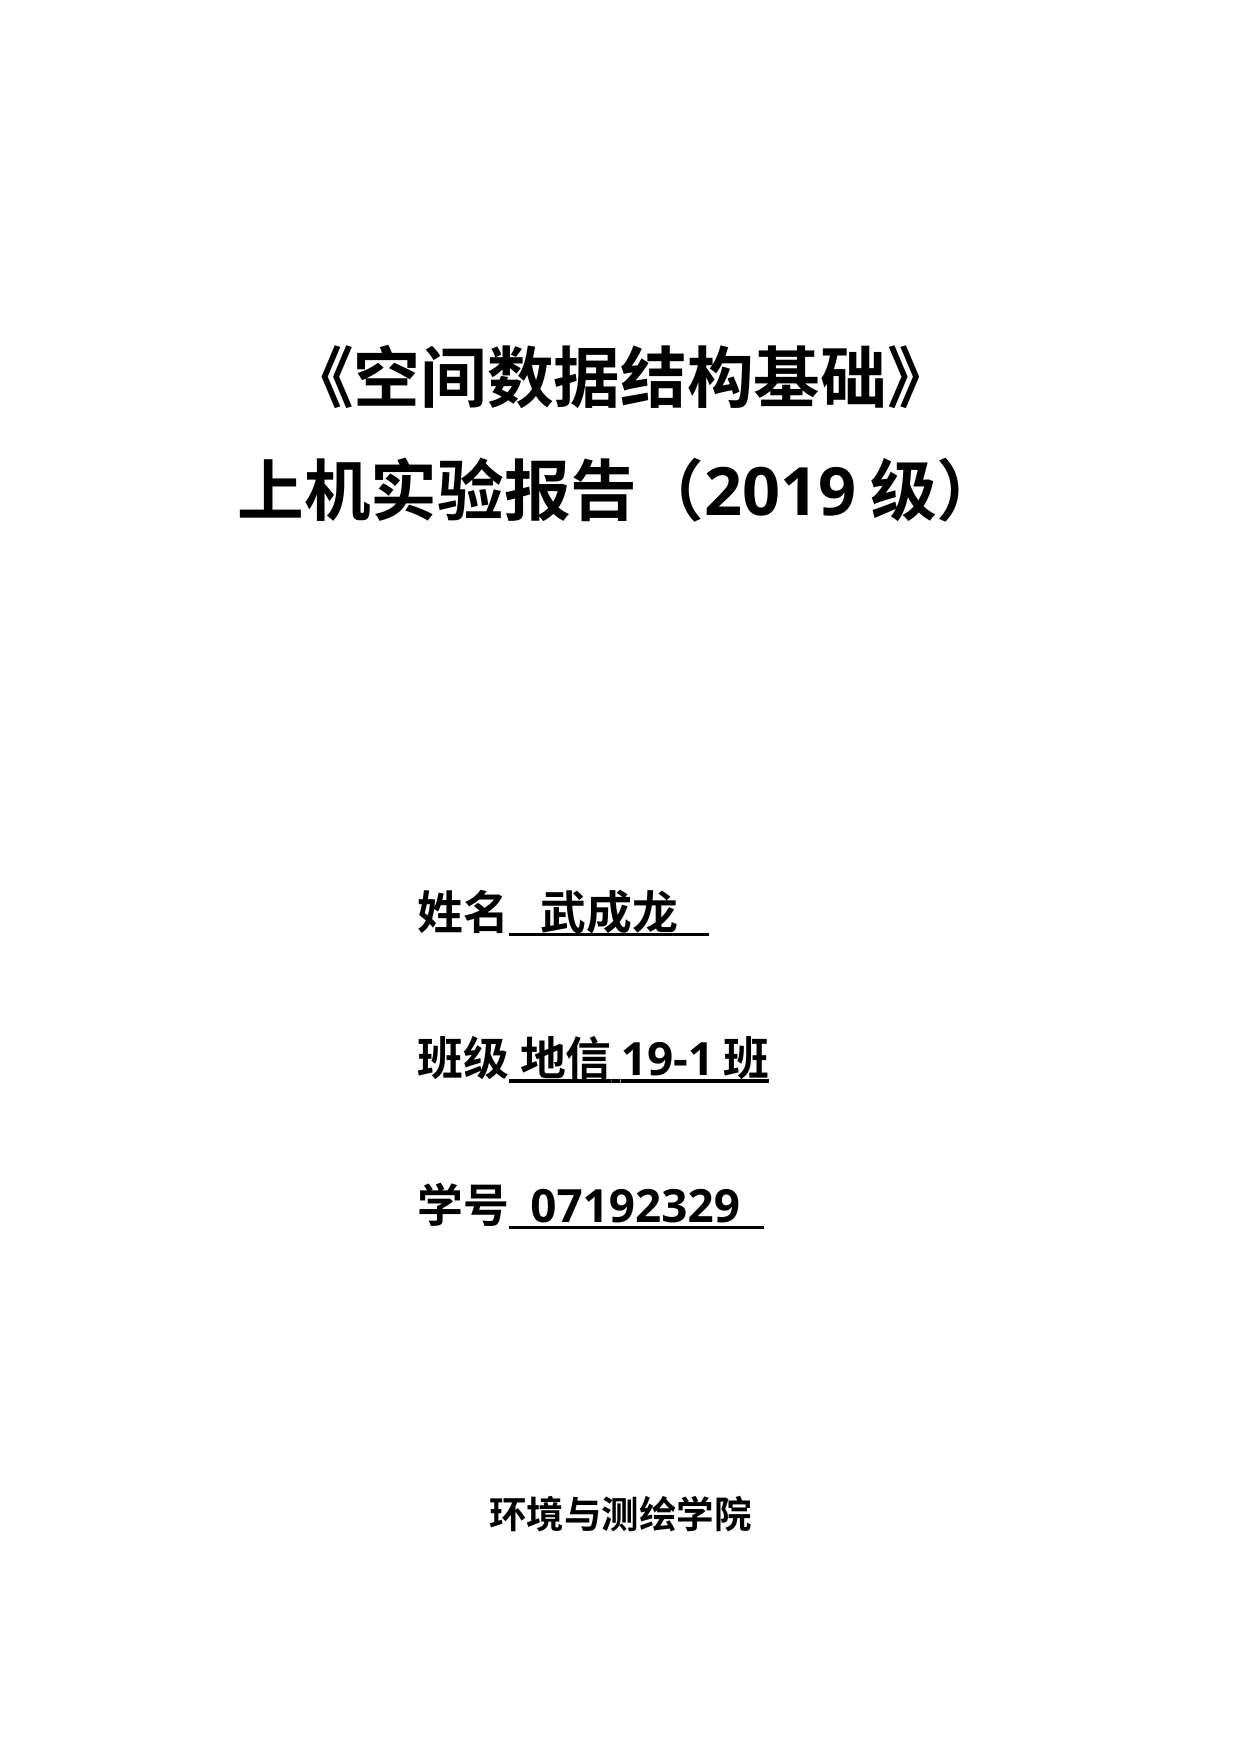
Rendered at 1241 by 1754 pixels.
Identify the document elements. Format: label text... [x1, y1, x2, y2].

text 班级 地信19-1班 [187, 1007, 1053, 1105]
text 上机实验报告（2019级） [187, 438, 1053, 536]
text 《空间数据结构基础》 [187, 324, 1053, 422]
text 环境与测绘学院 [187, 1479, 1053, 1544]
text 姓名 武成龙 [187, 861, 1053, 958]
text 学号 07192329 [187, 1154, 1053, 1251]
